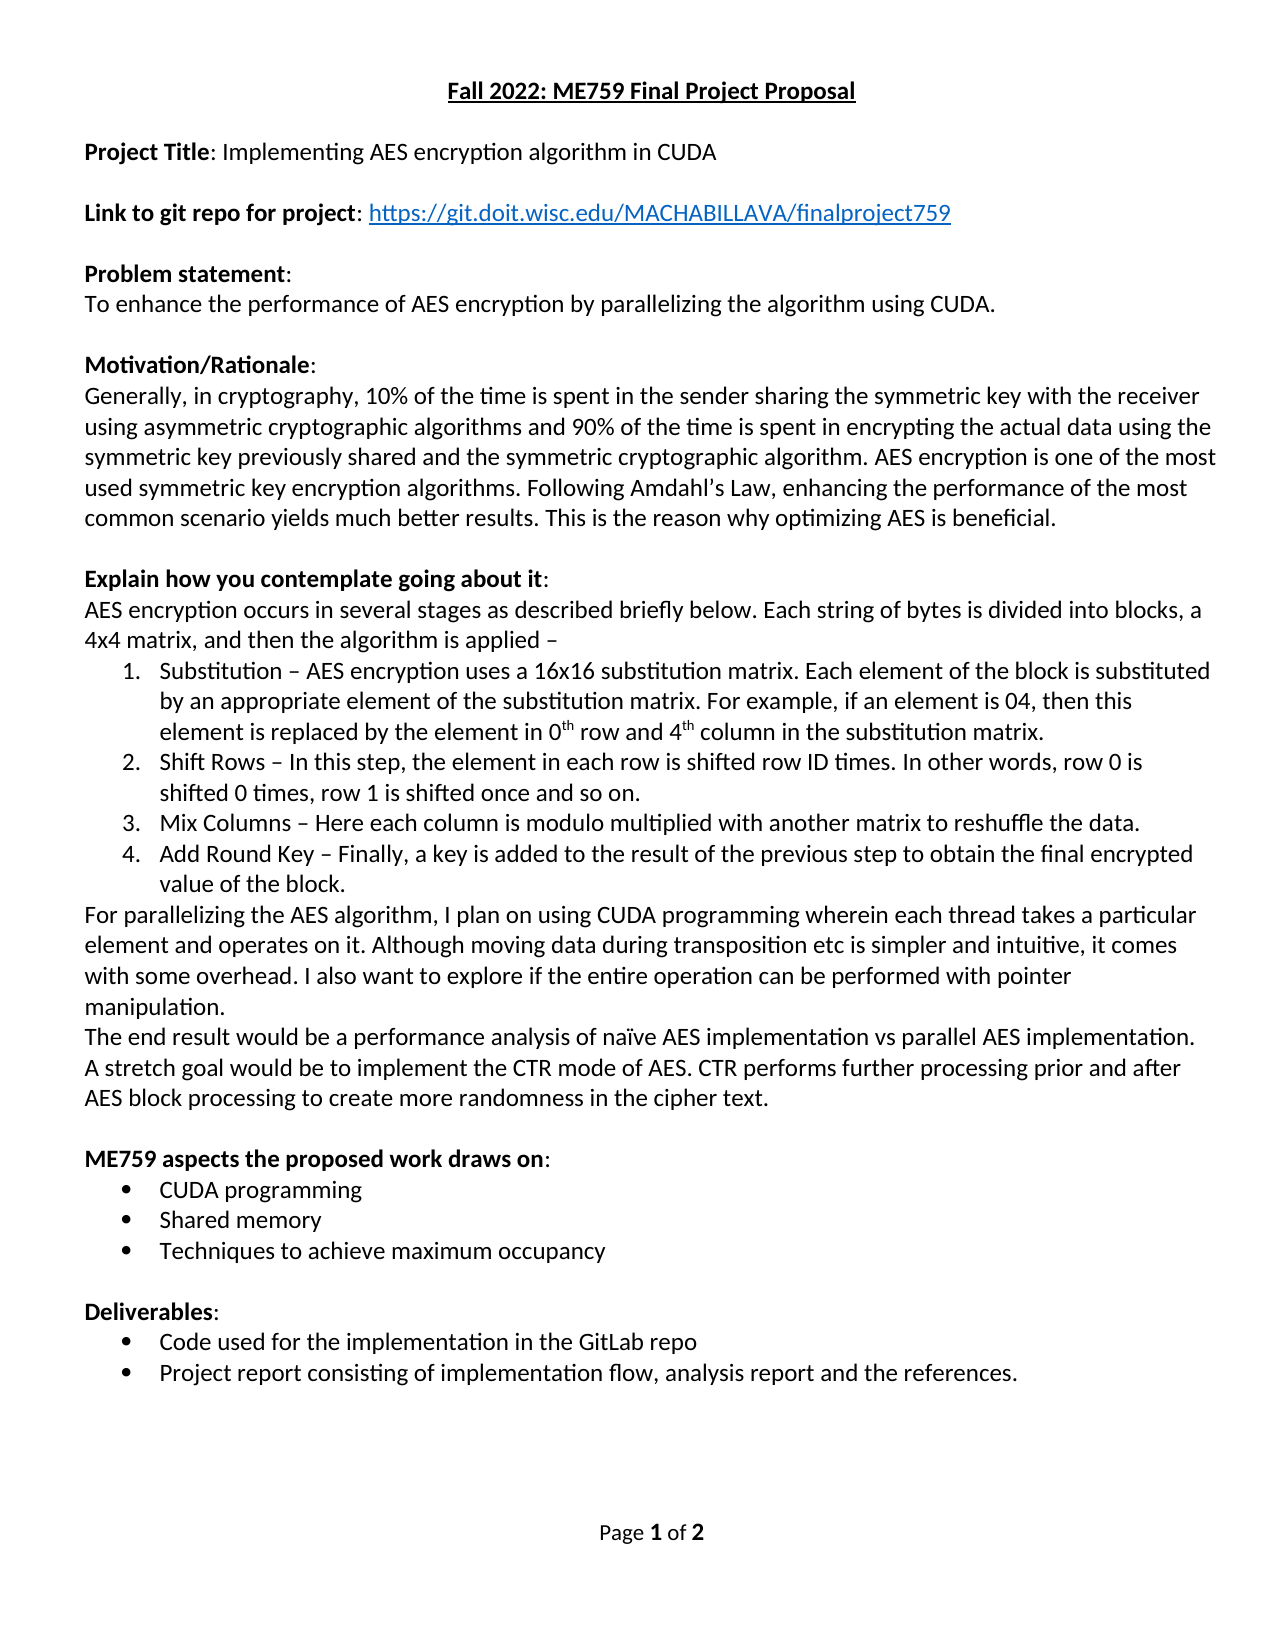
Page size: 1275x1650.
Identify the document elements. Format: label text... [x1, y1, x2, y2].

text AES encryption occurs in several stages as described briefly below. Each string of bytes is divided into blocks, a 4x4 matrix, and then the algorithm is applied – [84, 594, 1219, 655]
list Shared memory [122, 1204, 1219, 1235]
text Generally, in cryptography, 10% of the time is spent in the sender sharing the symmetric key with the receiver using asymmetric cryptographic algorithms and 90% of the time is spent in encrypting the actual data using the symmetric key previously shared and the symmetric cryptographic algorithm. AES encryption is one of the most used symmetric key encryption algorithms. Following Amdahl’s Law, enhancing the performance of the most common scenario yields much better results. This is the reason why optimizing AES is beneficial. [84, 380, 1219, 533]
text ME759 aspects the proposed work draws on: [84, 1143, 1219, 1174]
list CUDA programming [122, 1174, 1219, 1204]
text Motivation/Rationale: [84, 350, 1219, 380]
list Code used for the implementation in the GitLab repo [122, 1326, 1219, 1357]
text To enhance the performance of AES encryption by parallelizing the algorithm using CUDA. [84, 289, 1219, 319]
text A stretch goal would be to implement the CTR mode of AES. CTR performs further processing prior and after AES block processing to create more randomness in the cipher text. [84, 1052, 1219, 1113]
text The end result would be a performance analysis of naïve AES implementation vs parallel AES implementation. [84, 1021, 1219, 1052]
list Shift Rows – In this step, the element in each row is shifted row ID times. In other words, row 0 is shifted 0 times, row 1 is shifted once and so on. [122, 746, 1219, 807]
list Mix Columns – Here each column is modulo multiplied with another matrix to reshuffle the data. [122, 807, 1219, 838]
list Project report consisting of implementation flow, analysis report and the references. [122, 1357, 1219, 1387]
list Techniques to achieve maximum occupancy [122, 1235, 1219, 1265]
text Deliverables: [84, 1296, 1219, 1326]
list Add Round Key – Finally, a key is added to the result of the previous step to obtain the final encrypted value of the block. [122, 838, 1219, 899]
text Problem statement: [84, 258, 1219, 289]
list Substitution – AES encryption uses a 16x16 substitution matrix. Each element of the block is substituted by an appropriate element of the substitution matrix. For example, if an element is 04, then this element is replaced by the element in 0th row and 4th column in the substitution matrix. [122, 655, 1219, 746]
text Link to git repo for project: https://git.doit.wisc.edu/MACHABILLAVA/finalproject759 [84, 197, 1219, 228]
text Project Title: Implementing AES encryption algorithm in CUDA [84, 136, 1219, 167]
text Explain how you contemplate going about it: [84, 563, 1219, 594]
text For parallelizing the AES algorithm, I plan on using CUDA programming wherein each thread takes a particular element and operates on it. Although moving data during transposition etc is simpler and intuitive, it comes with some overhead. I also want to explore if the entire operation can be performed with pointer manipulation. [84, 899, 1219, 1021]
text Fall 2022: ME759 Final Project Proposal [84, 75, 1219, 106]
